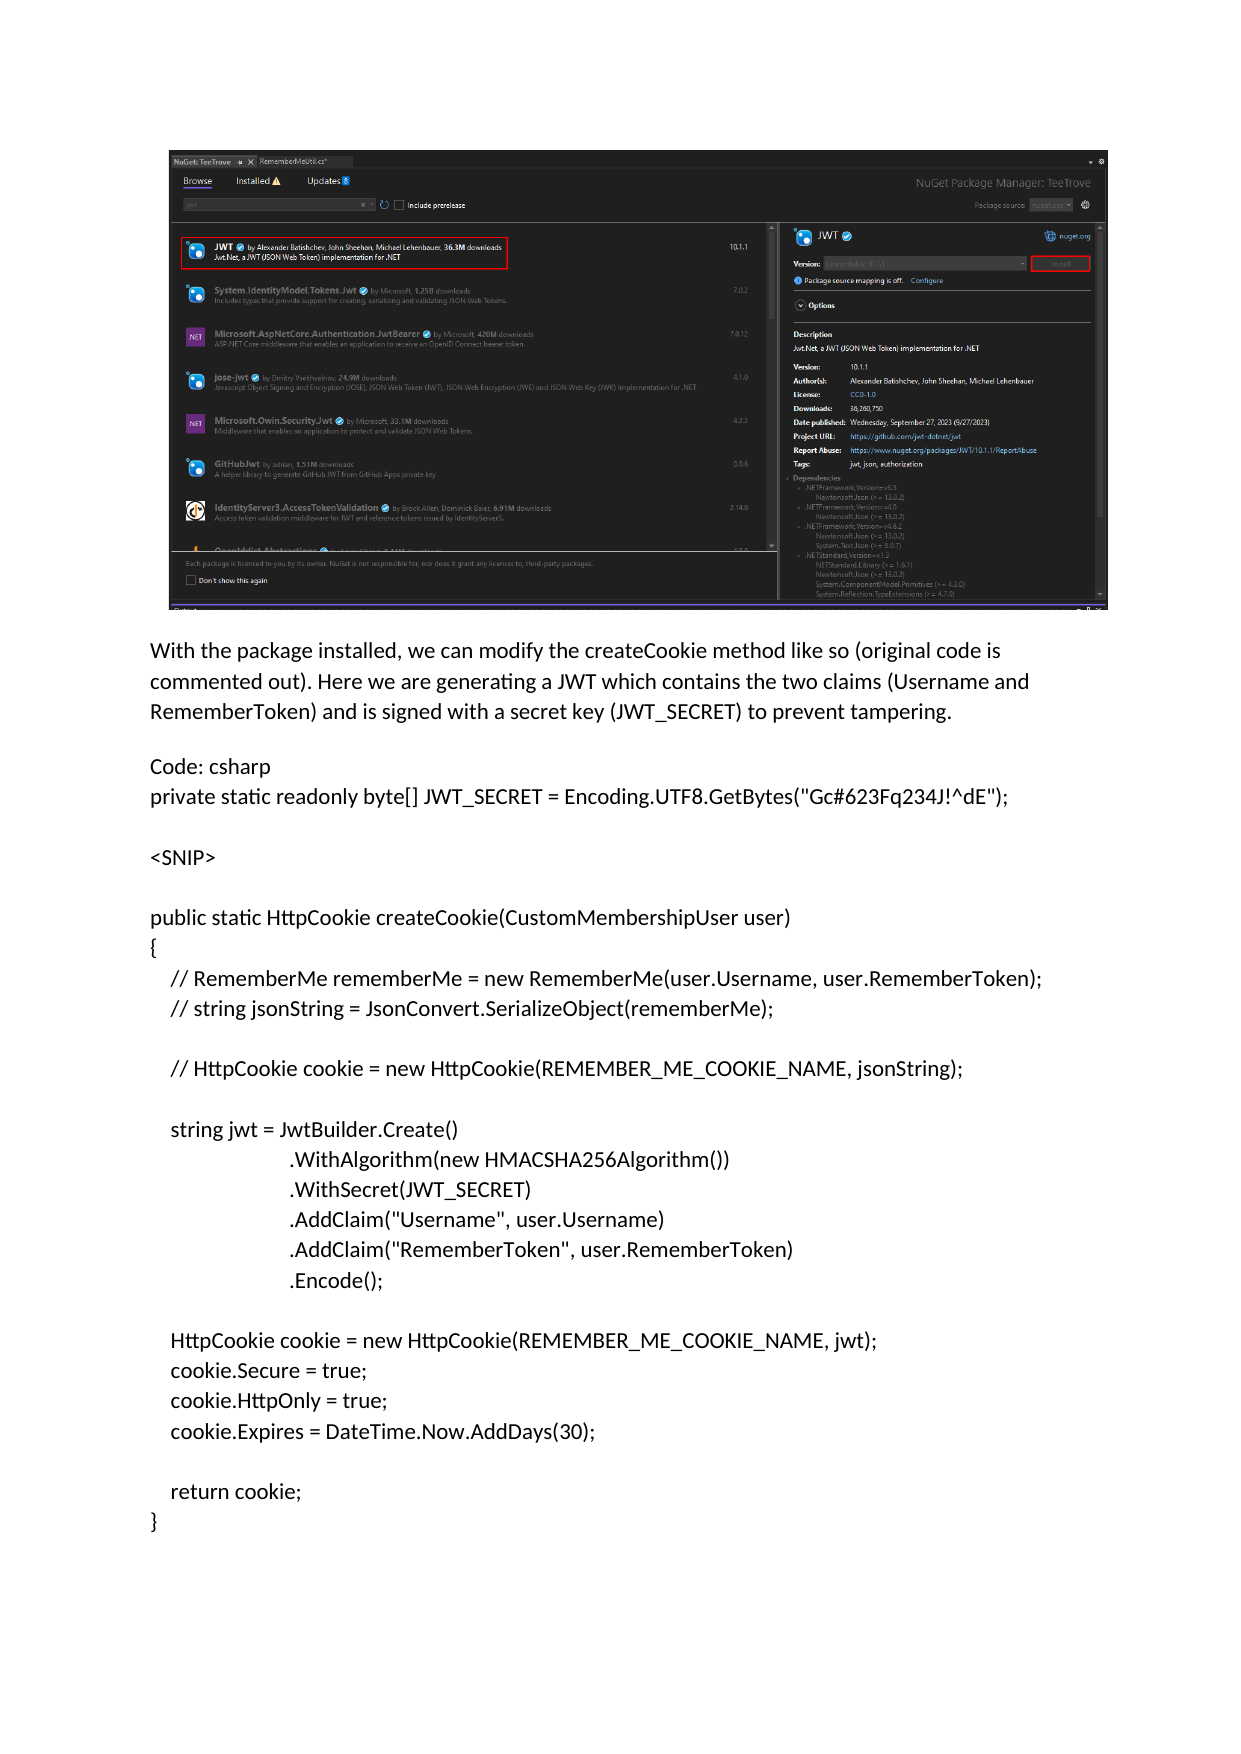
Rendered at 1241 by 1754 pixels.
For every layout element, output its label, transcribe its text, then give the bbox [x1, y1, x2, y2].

text Code: csharp [150, 752, 1090, 780]
text private static readonly byte[] JWT_SECRET = Encoding.UTF8.GetBytes("Gc#623Fq234J!^dE"); <SNIP> public static HttpCookie createCookie(CustomMembershipUser user) { // RememberMe rememberMe = new RememberMe(user.Username, user.RememberToken); // string jsonString = JsonConvert.SerializeObject(rememberMe); // HttpCookie cookie = new HttpCookie(REMEMBER_ME_COOKIE_NAME, jsonString); string jwt = JwtBuilder.Create() .WithAlgorithm(new HMACSHA256Algorithm()) .WithSecret(JWT_SECRET) .AddClaim("Username", user.Username) .AddClaim("RememberToken", user.RememberToken) .Encode(); HttpCookie cookie = new HttpCookie(REMEMBER_ME_COOKIE_NAME, jwt); cookie.Secure = true; cookie.HttpOnly = true; cookie.Expires = DateTime.Now.AddDays(30); return cookie; } [150, 782, 1090, 1566]
text With the package installed, we can modify the createCookie method like so (original code is commented out). Here we are generating a JWT which contains the two claims (Username and RememberToken) and is signed with a secret key (JWT_SECRET) to prevent tampering. [150, 637, 1090, 725]
